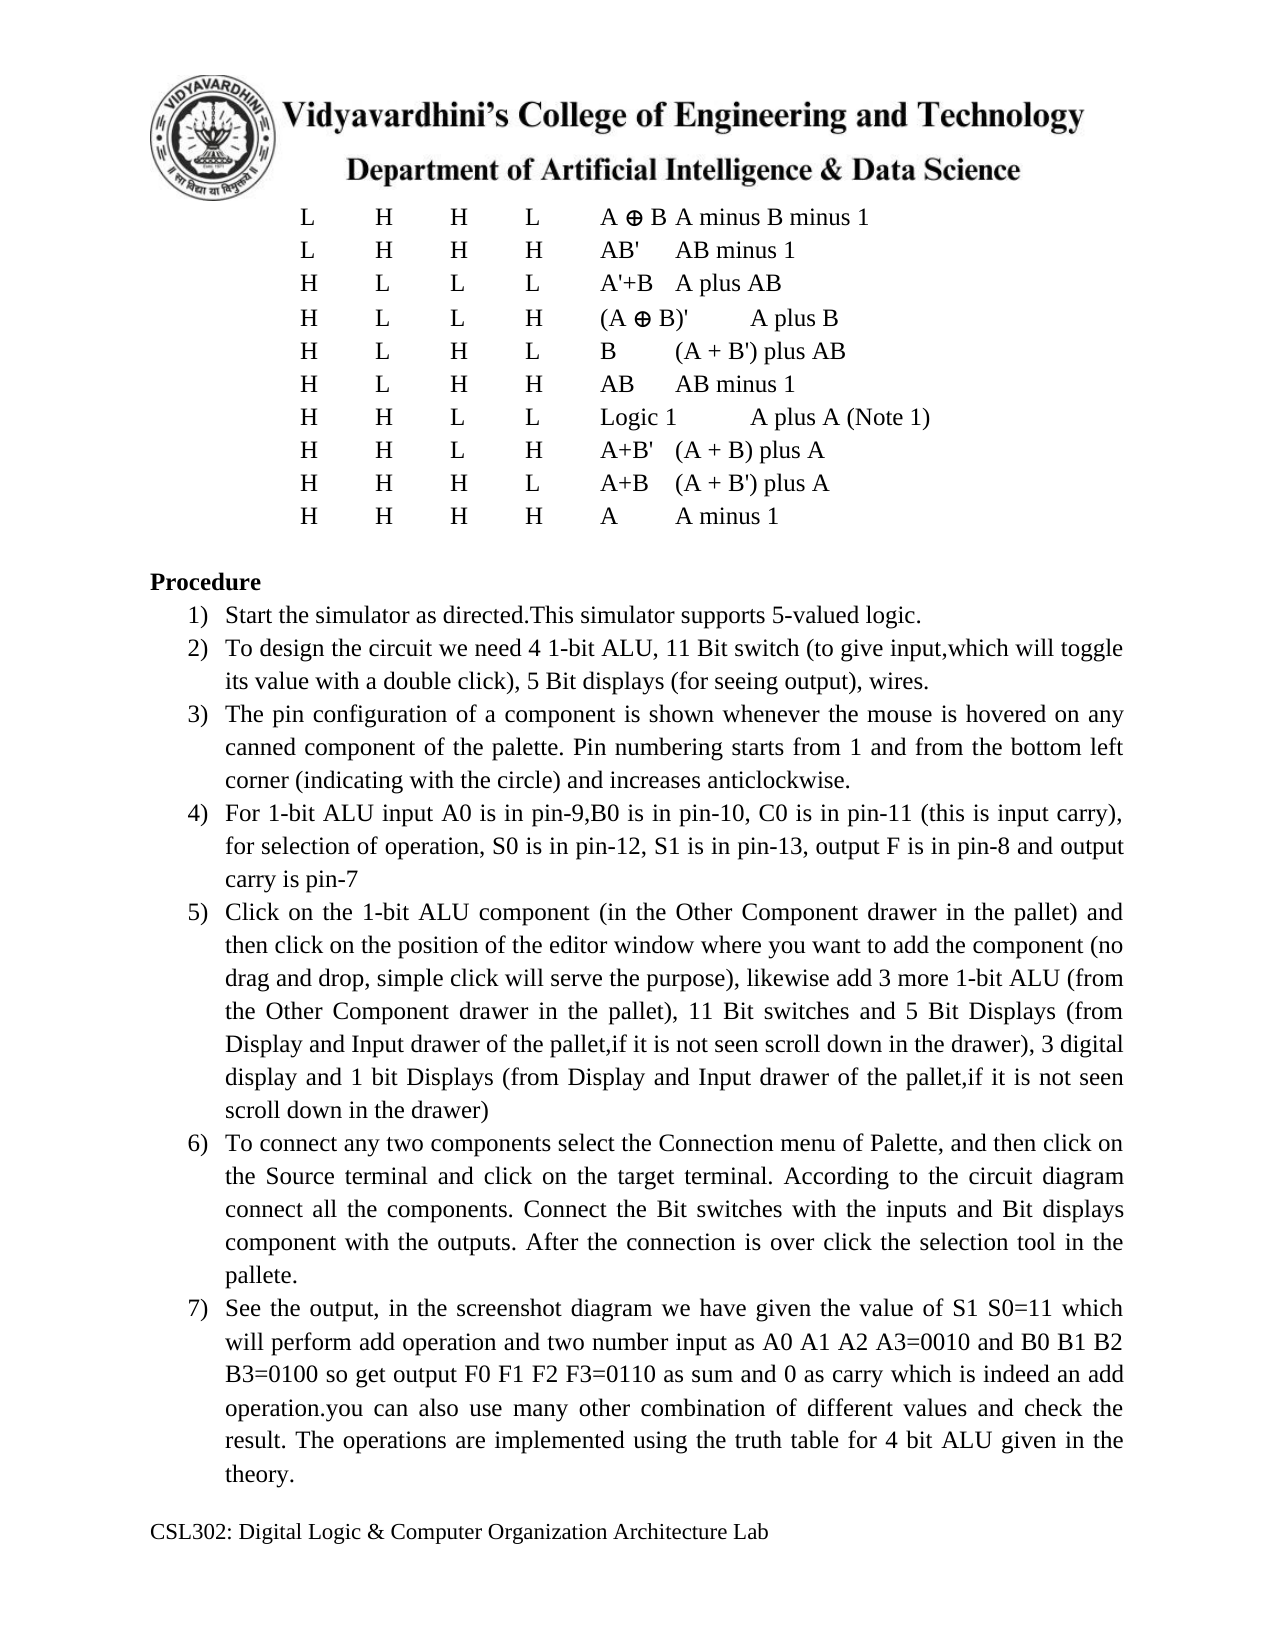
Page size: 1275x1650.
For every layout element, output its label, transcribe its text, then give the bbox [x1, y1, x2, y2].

list Click on the 1-bit ALU component (in the Other Component drawer in the pallet) and then click on the position of the editor window where you want to add the component (no drag and drop, simple click will serve the purpose), likewise add 3 more 1-bit ALU (from the Other Component drawer in the pallet), 11 Bit switches and 5 Bit Displays (from Display and Input drawer of the pallet,if it is not seen scroll down in the drawer), 3 digital display and 1 bit Displays (from Display and Input drawer of the pallet,if it is not seen scroll down in the drawer) [187, 897, 1125, 1124]
text H H L H A+B' (A + B) plus A [300, 435, 1125, 464]
list Start the simulator as directed.This simulator supports 5-valued logic. [187, 600, 1125, 629]
text H L L L A'+B A plus AB [300, 268, 1125, 297]
list The pin configuration of a component is shown whenever the mouse is hovered on any canned component of the palette. Pin numbering starts from 1 and from the bottom left corner (indicating with the circle) and increases anticlockwise. [187, 699, 1125, 794]
text H L H H AB AB minus 1 [300, 369, 1125, 398]
text L H H H AB' AB minus 1 [300, 235, 1125, 264]
list See the output, in the screenshot diagram we have given the value of S1 S0=11 which will perform add operation and two number input as A0 A1 A2 A3=0010 and B0 B1 B2 B3=0100 so get output F0 F1 F2 F3=0110 as sum and 0 as carry which is indeed an add operation.you can also use many other combination of different values and check the result. The operations are implemented using the truth table for 4 bit ALU given in the theory. [187, 1293, 1125, 1487]
text Procedure [150, 567, 1125, 596]
picture [150, 75, 1091, 201]
text H H H H A A minus 1 [300, 501, 1125, 530]
text H L H L B (A + B') plus AB [300, 336, 1125, 365]
list For 1-bit ALU input A0 is in pin-9,B0 is in pin-10, C0 is in pin-11 (this is input carry), for selection of operation, S0 is in pin-12, S1 is in pin-13, output F is in pin-8 and output carry is pin-7 [187, 798, 1125, 893]
text H L L H (A ⊕ B)' A plus B [300, 301, 1125, 331]
list To connect any two components select the Connection menu of Palette, and then click on the Source terminal and click on the target terminal. According to the circuit diagram connect all the components. Connect the Bit switches with the inputs and Bit displays component with the outputs. After the connection is over click the selection tool in the pallete. [187, 1128, 1125, 1289]
text H H L L Logic 1 A plus A (Note 1) [300, 402, 1125, 431]
text L H H L A ⊕ B A minus B minus 1 [300, 201, 1125, 231]
list To design the circuit we need 4 1-bit ALU, 11 Bit switch (to give input,which will toggle its value with a double click), 5 Bit displays (for seeing output), wires. [187, 633, 1125, 695]
text H H H L A+B (A + B') plus A [300, 468, 1125, 497]
